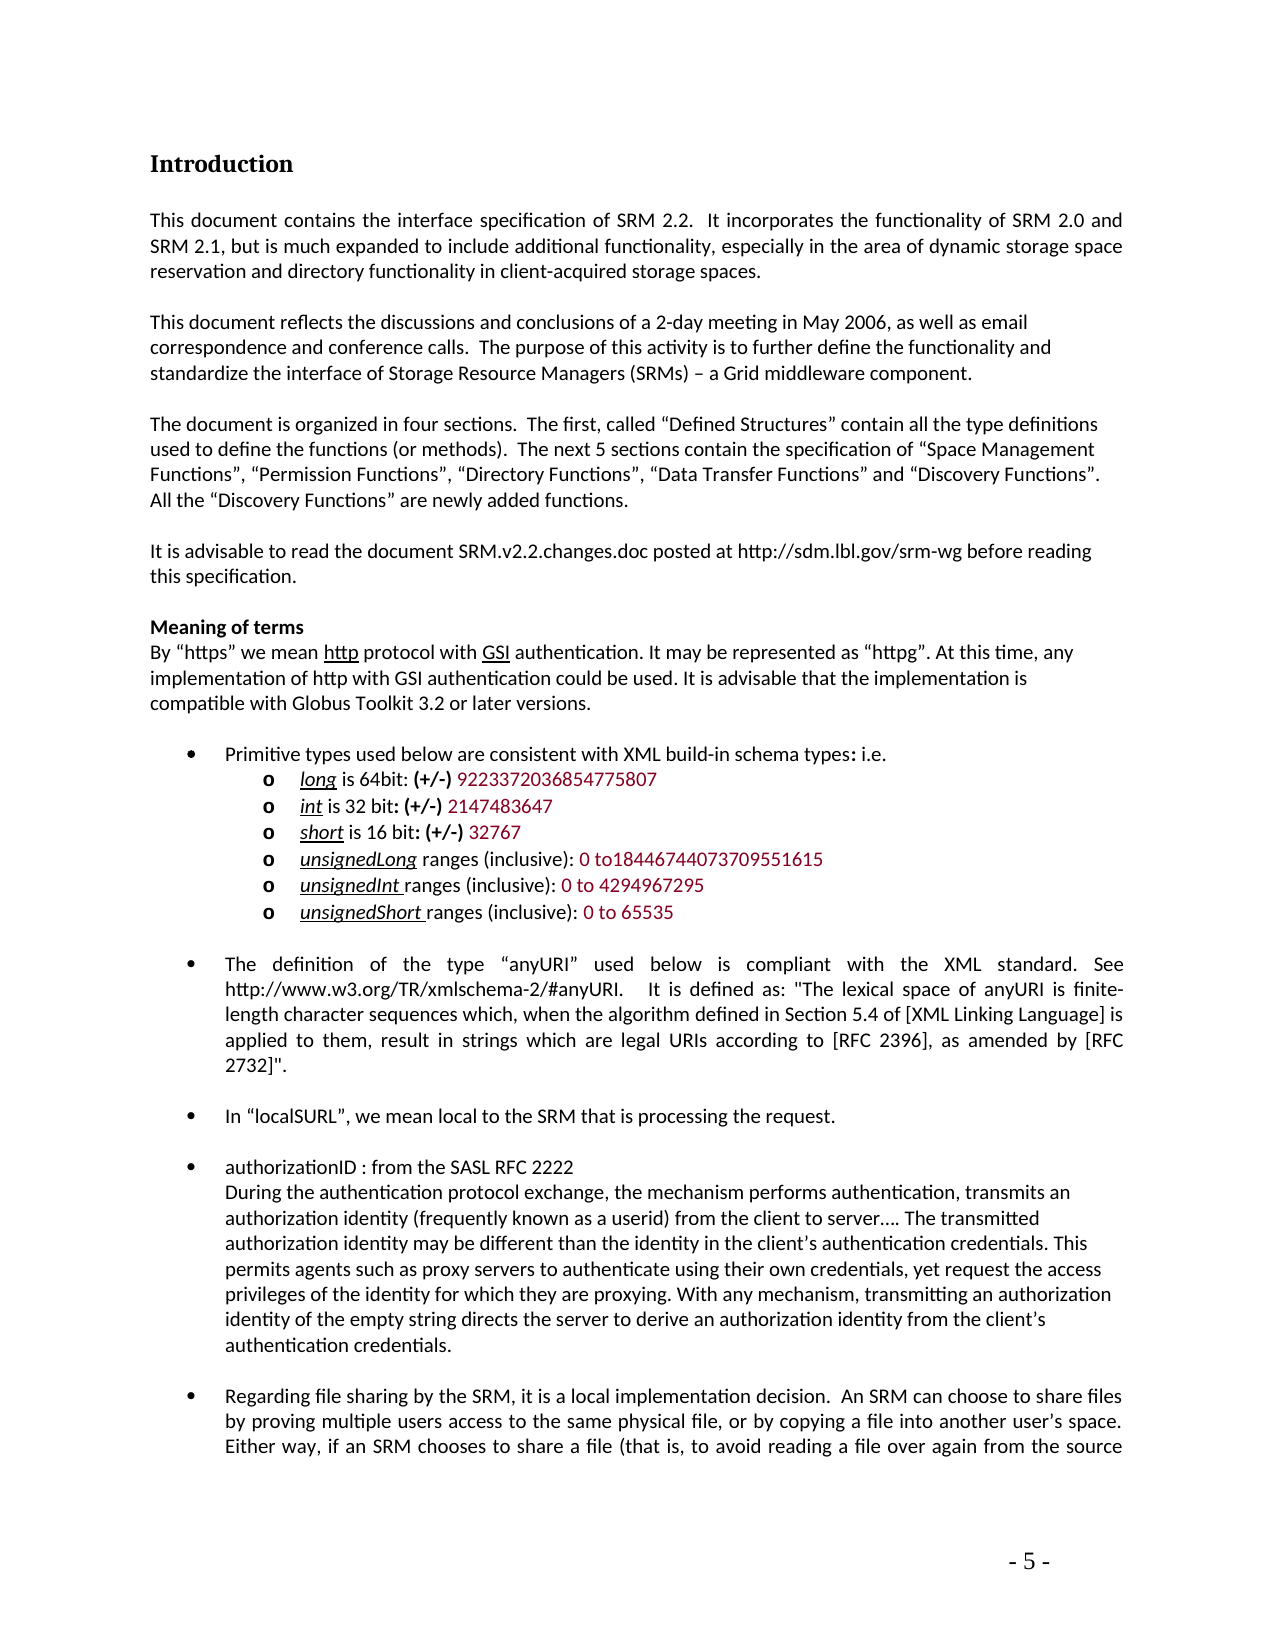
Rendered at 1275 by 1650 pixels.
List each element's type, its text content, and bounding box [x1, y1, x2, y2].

text This document reflects the discussions and conclusions of a 2-day meeting in May 2006, as well as email correspondence and conference calls. The purpose of this activity is to further define the functionality and standardize the interface of Storage Resource Managers (SRMs) – a Grid middleware component. [150, 309, 1125, 385]
text The document is organized in four sections. The first, called “Defined Structures” contain all the type definitions used to define the functions (or methods). The next 5 sections contain the specification of “Space Management Functions”, “Permission Functions”, “Directory Functions”, “Data Transfer Functions” and “Discovery Functions”. All the “Discovery Functions” are newly added functions. [150, 411, 1125, 512]
list long is 64bit: (+/-) 9223372036854775807 [262, 767, 1125, 793]
text It is advisable to read the document SRM.v2.2.changes.doc posted at http://sdm.lbl.gov/srm-wg before reading this specification. [150, 538, 1125, 589]
list The definition of the type “anyURI” used below is compliant with the XML standard. See http://www.w3.org/TR/xmlschema-2/#anyURI. It is defined as: "The lexical space of anyURI is finite-length character sequences which, when the algorithm defined in Section 5.4 of [XML Linking Language] is applied to them, result in strings which are legal URIs according to [RFC 2396], as amended by [RFC 2732]". [187, 951, 1125, 1078]
list Primitive types used below are consistent with XML build-in schema types: i.e. [187, 741, 1125, 767]
list unsignedLong ranges (inclusive): 0 to18446744073709551615 [262, 846, 1125, 872]
list In “localSURL”, we mean local to the SRM that is processing the request. [187, 1103, 1125, 1129]
list short is 16 bit: (+/-) 32767 [262, 819, 1125, 846]
subtitle Introduction [150, 150, 1219, 179]
text By “https” we mean http protocol with GSI authentication. It may be represented as “httpg”. At this time, any implementation of http with GSI authentication could be used. It is advisable that the implementation is compatible with Globus Toolkit 3.2 or later versions. [150, 639, 1125, 716]
list int is 32 bit: (+/-) 2147483647 [262, 793, 1125, 819]
list authorizationID : from the SASL RFC 2222 During the authentication protocol exchange, the mechanism performs authentication, transmits an authorization identity (frequently known as a userid) from the client to server…. The transmitted authorization identity may be different than the identity in the client’s authentication credentials. This permits agents such as proxy servers to authenticate using their own credentials, yet request the access privileges of the identity for which they are proxying. With any mechanism, transmitting an authorization identity of the empty string directs the server to derive an authorization identity from the client’s authentication credentials. [187, 1154, 1125, 1357]
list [187, 1383, 1125, 1459]
list unsignedInt ranges (inclusive): 0 to 4294967295 [262, 872, 1125, 899]
text This document contains the interface specification of SRM 2.2. It incorporates the functionality of SRM 2.0 and SRM 2.1, but is much expanded to include additional functionality, especially in the area of dynamic storage space reservation and directory functionality in client-acquired storage spaces. [150, 207, 1125, 284]
subtitle Meaning of terms [150, 614, 1219, 639]
list unsignedShort ranges (inclusive): 0 to 65535 [262, 899, 1125, 925]
